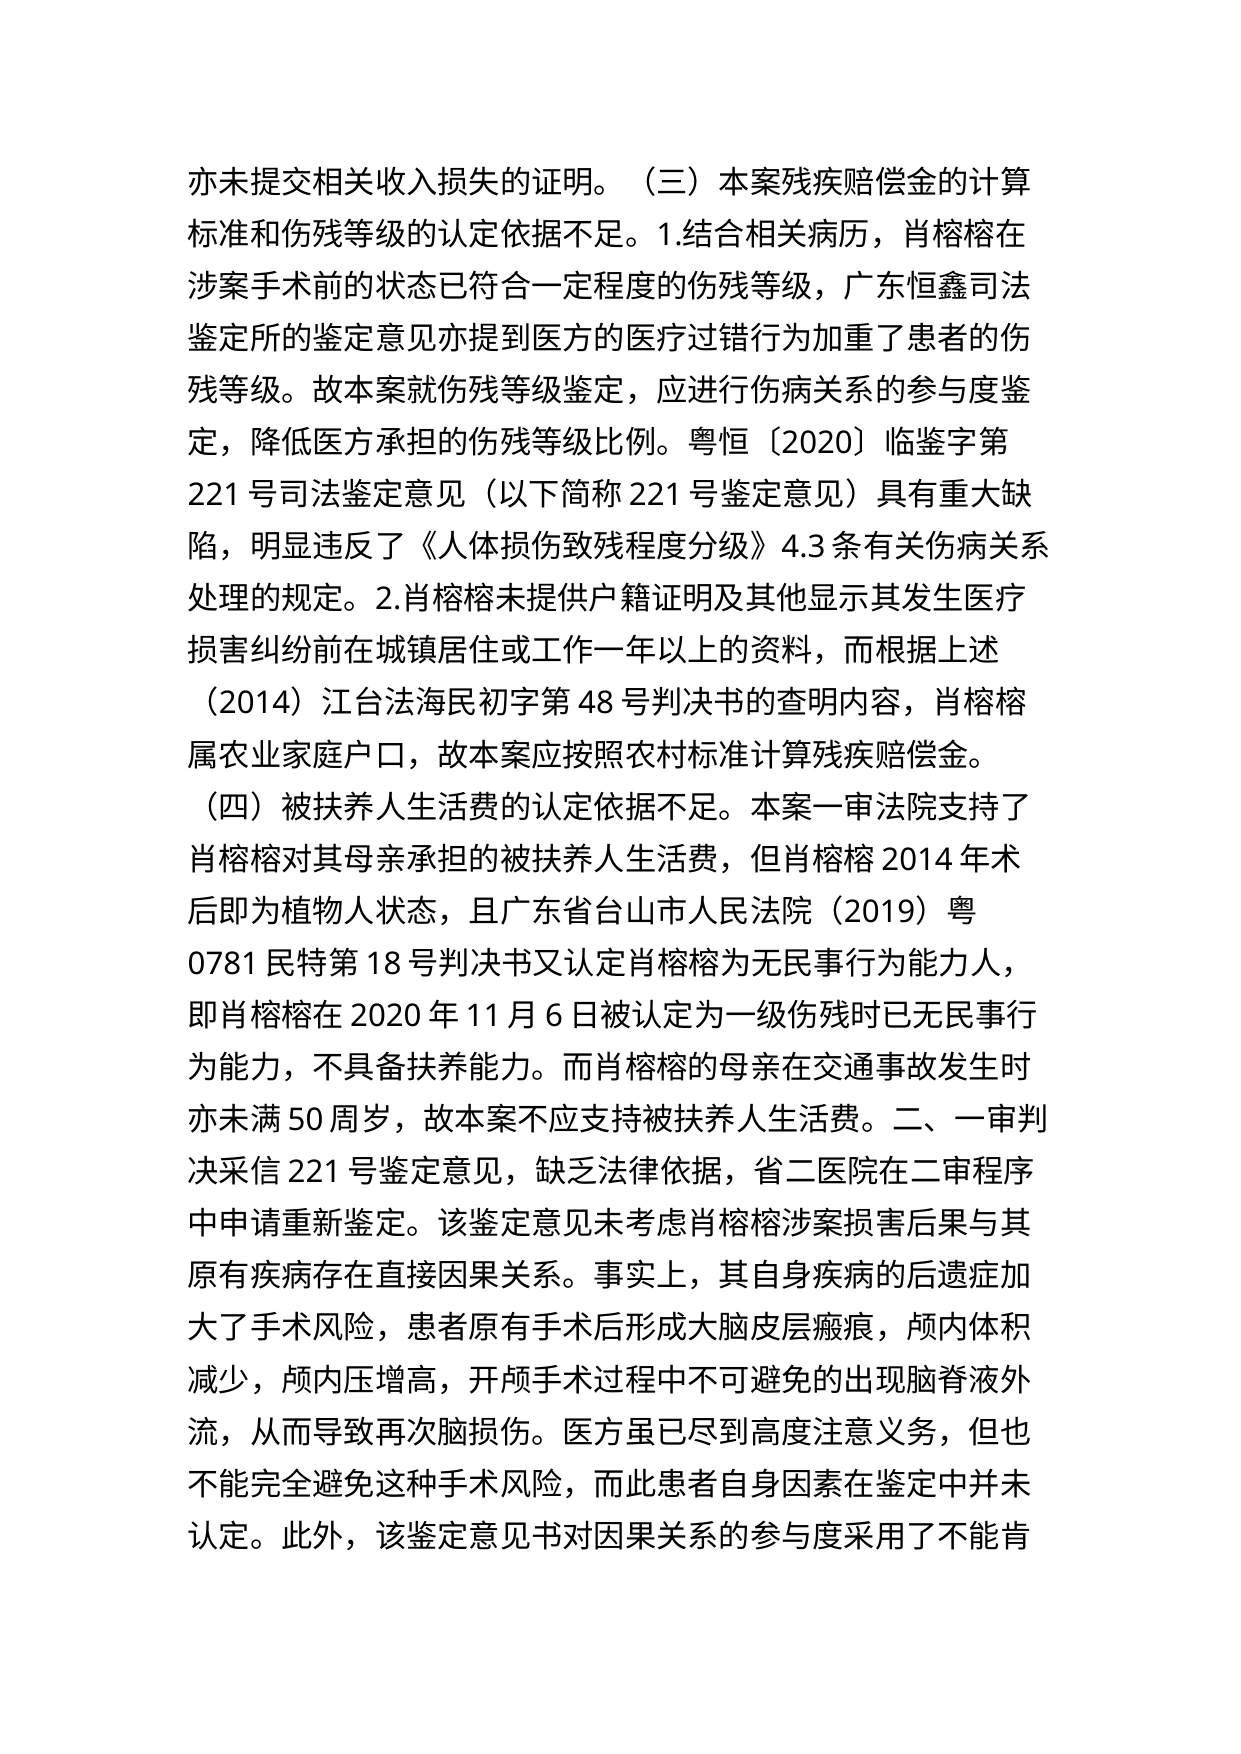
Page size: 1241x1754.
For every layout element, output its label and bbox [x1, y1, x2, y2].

text [187, 150, 1053, 1556]
